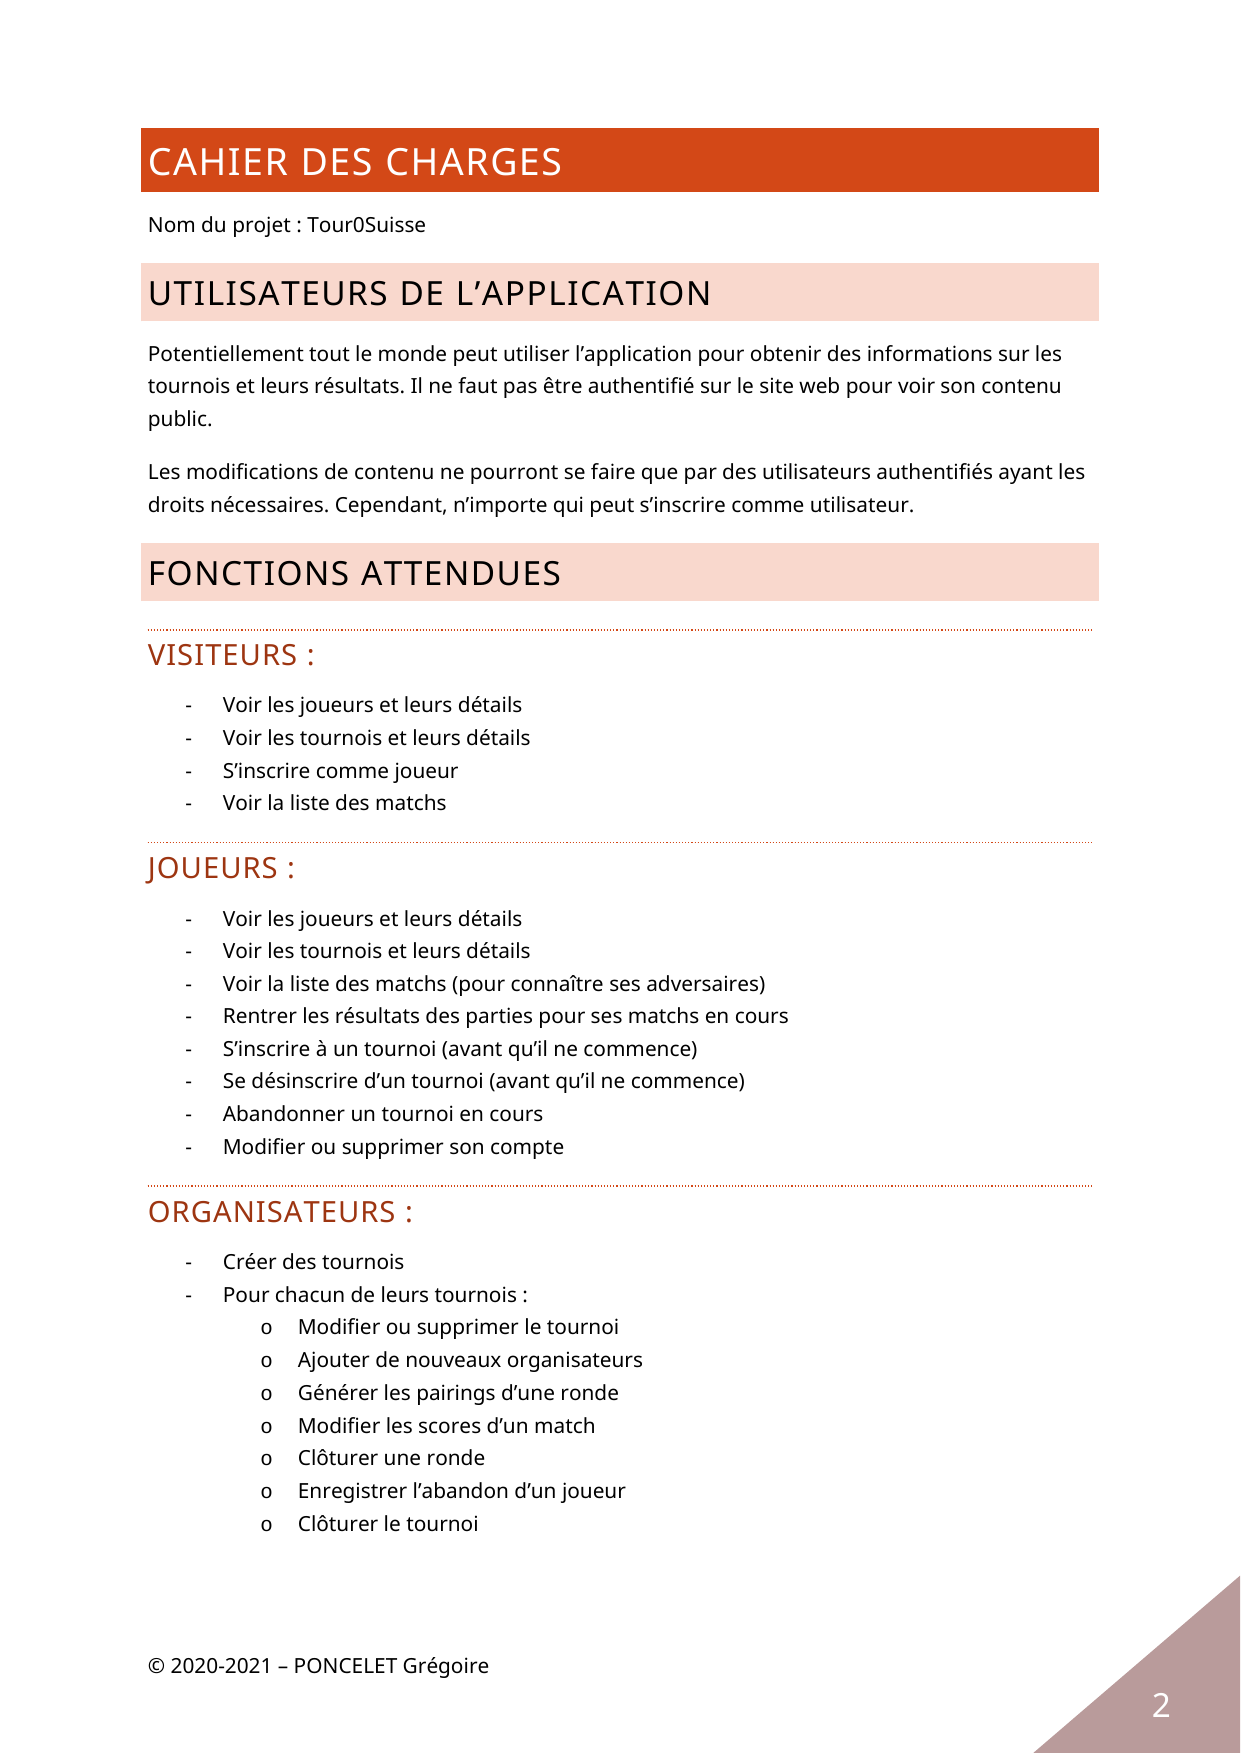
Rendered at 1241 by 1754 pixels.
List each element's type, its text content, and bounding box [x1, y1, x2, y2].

list Modifier ou supprimer le tournoi [260, 1312, 1092, 1341]
list Enregistrer l’abandon d’un joueur [260, 1476, 1092, 1505]
list Ajouter de nouveaux organisateurs [260, 1345, 1092, 1374]
list Se désinscrire d’un tournoi (avant qu’il ne commence) [185, 1067, 1092, 1095]
list Créer des tournois [185, 1247, 1092, 1276]
list Voir les joueurs et leurs détails [185, 904, 1092, 932]
list Rentrer les résultats des parties pour ses matchs en cours [185, 1001, 1092, 1030]
list Voir les tournois et leurs détails [185, 936, 1092, 965]
list Voir la liste des matchs [185, 788, 1092, 817]
list Abandonner un tournoi en cours [185, 1099, 1092, 1128]
text Potentiellement tout le monde peut utiliser l’application pour obtenir des informations sur les tournois et leurs résultats. Il ne faut pas être authentifié sur le site web pour voir son contenu public. [148, 339, 1092, 432]
text Les modifications de contenu ne pourront se faire que par des utilisateurs authentifiés ayant les droits nécessaires. Cependant, n’importe qui peut s’inscrire comme utilisateur. [148, 457, 1092, 518]
list Modifier ou supprimer son compte [185, 1132, 1092, 1160]
subtitle Visiteurs : [148, 629, 1092, 674]
subtitle Fonctions Attendues [148, 550, 1092, 595]
list Voir la liste des matchs (pour connaître ses adversaires) [185, 969, 1092, 997]
list Clôturer une ronde [260, 1443, 1092, 1472]
subtitle Joueurs : [148, 842, 1092, 887]
list Pour chacun de leurs tournois : [185, 1280, 1092, 1308]
list Voir les tournois et leurs détails [185, 723, 1092, 752]
subtitle Cahier des charges [148, 135, 1092, 186]
list S’inscrire comme joueur [185, 756, 1092, 784]
subtitle Utilisateurs de l’Application [148, 270, 1092, 315]
list Générer les pairings d’une ronde [260, 1378, 1092, 1406]
list Clôturer le tournoi [260, 1509, 1092, 1538]
subtitle Organisateurs : [148, 1185, 1092, 1231]
list Modifier les scores d’un match [260, 1411, 1092, 1439]
list S’inscrire à un tournoi (avant qu’il ne commence) [185, 1034, 1092, 1062]
text Nom du projet : Tour0Suisse [148, 210, 1092, 238]
list Voir les joueurs et leurs détails [185, 691, 1092, 719]
